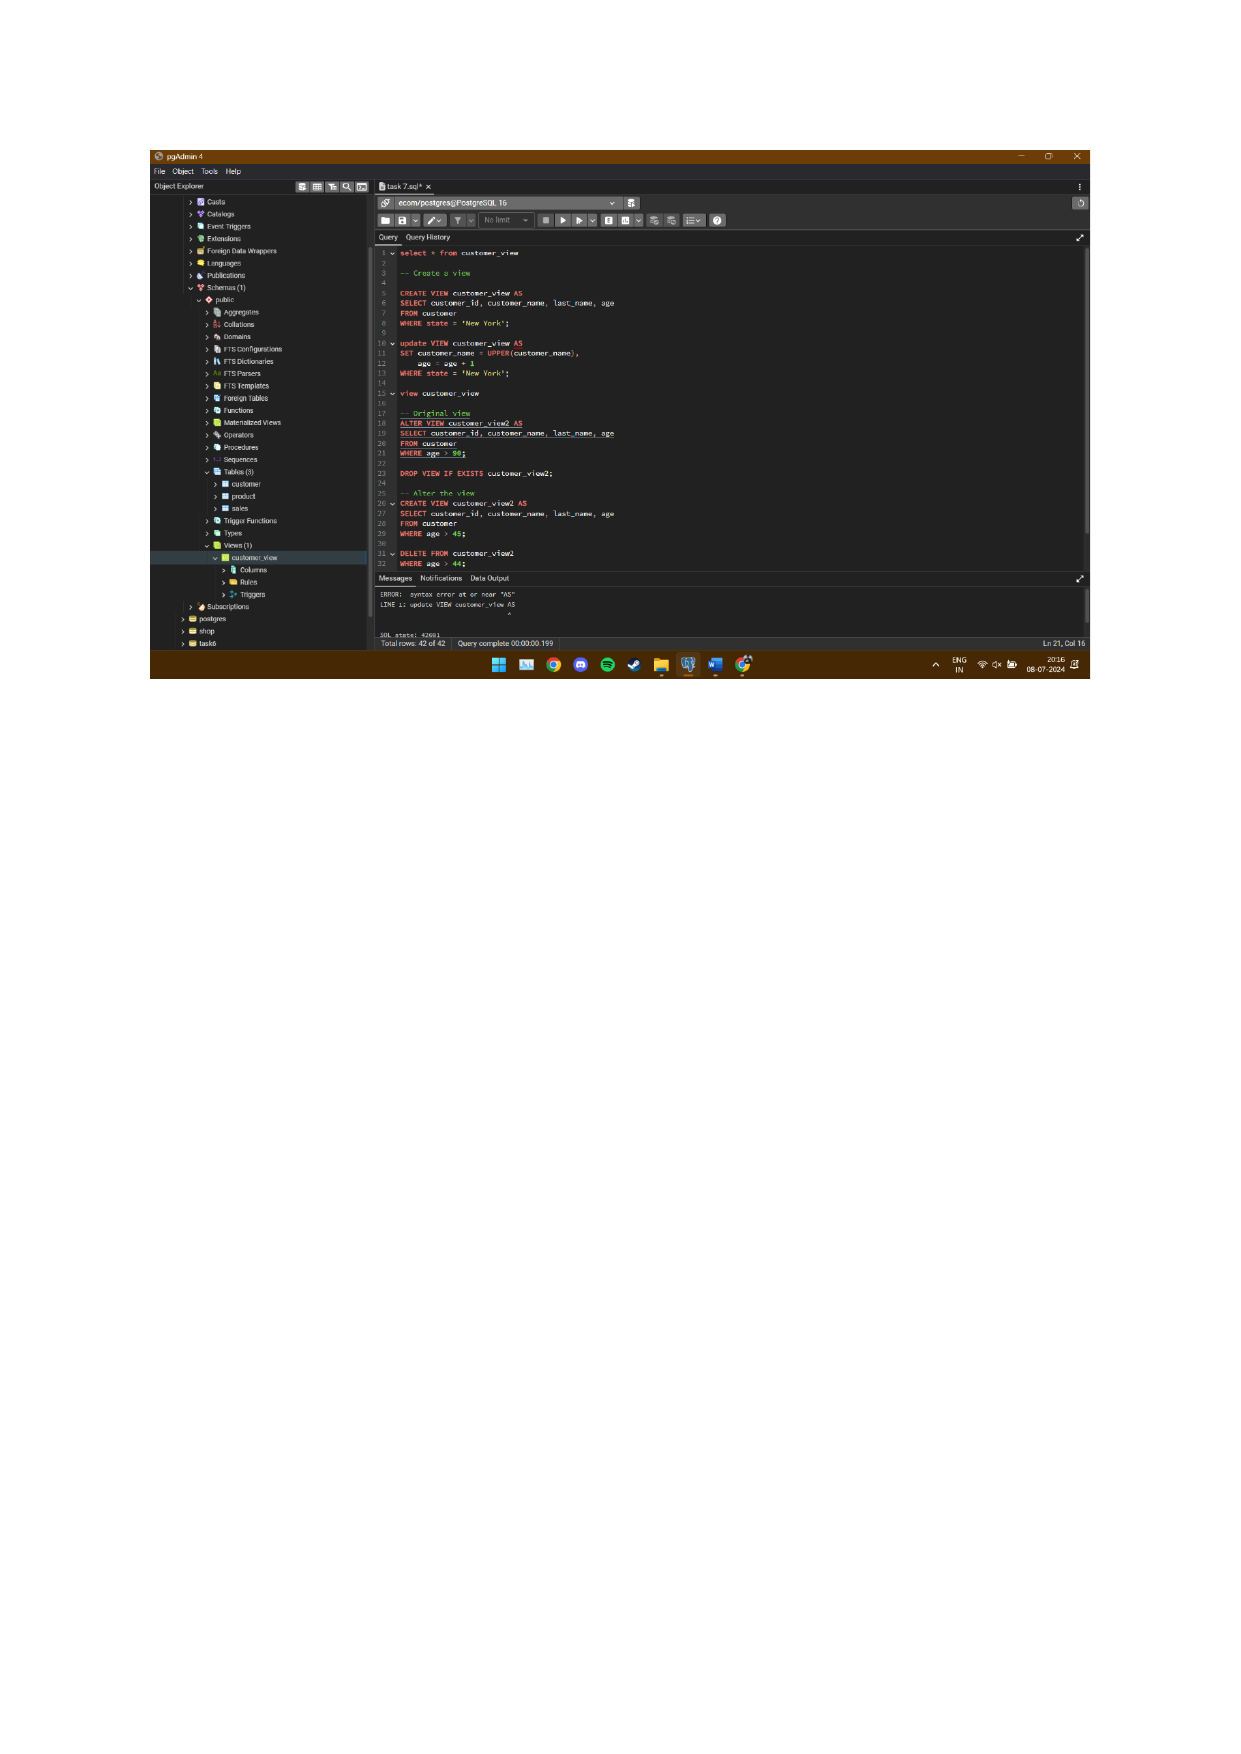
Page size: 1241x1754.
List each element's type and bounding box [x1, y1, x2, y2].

picture [150, 150, 1091, 679]
